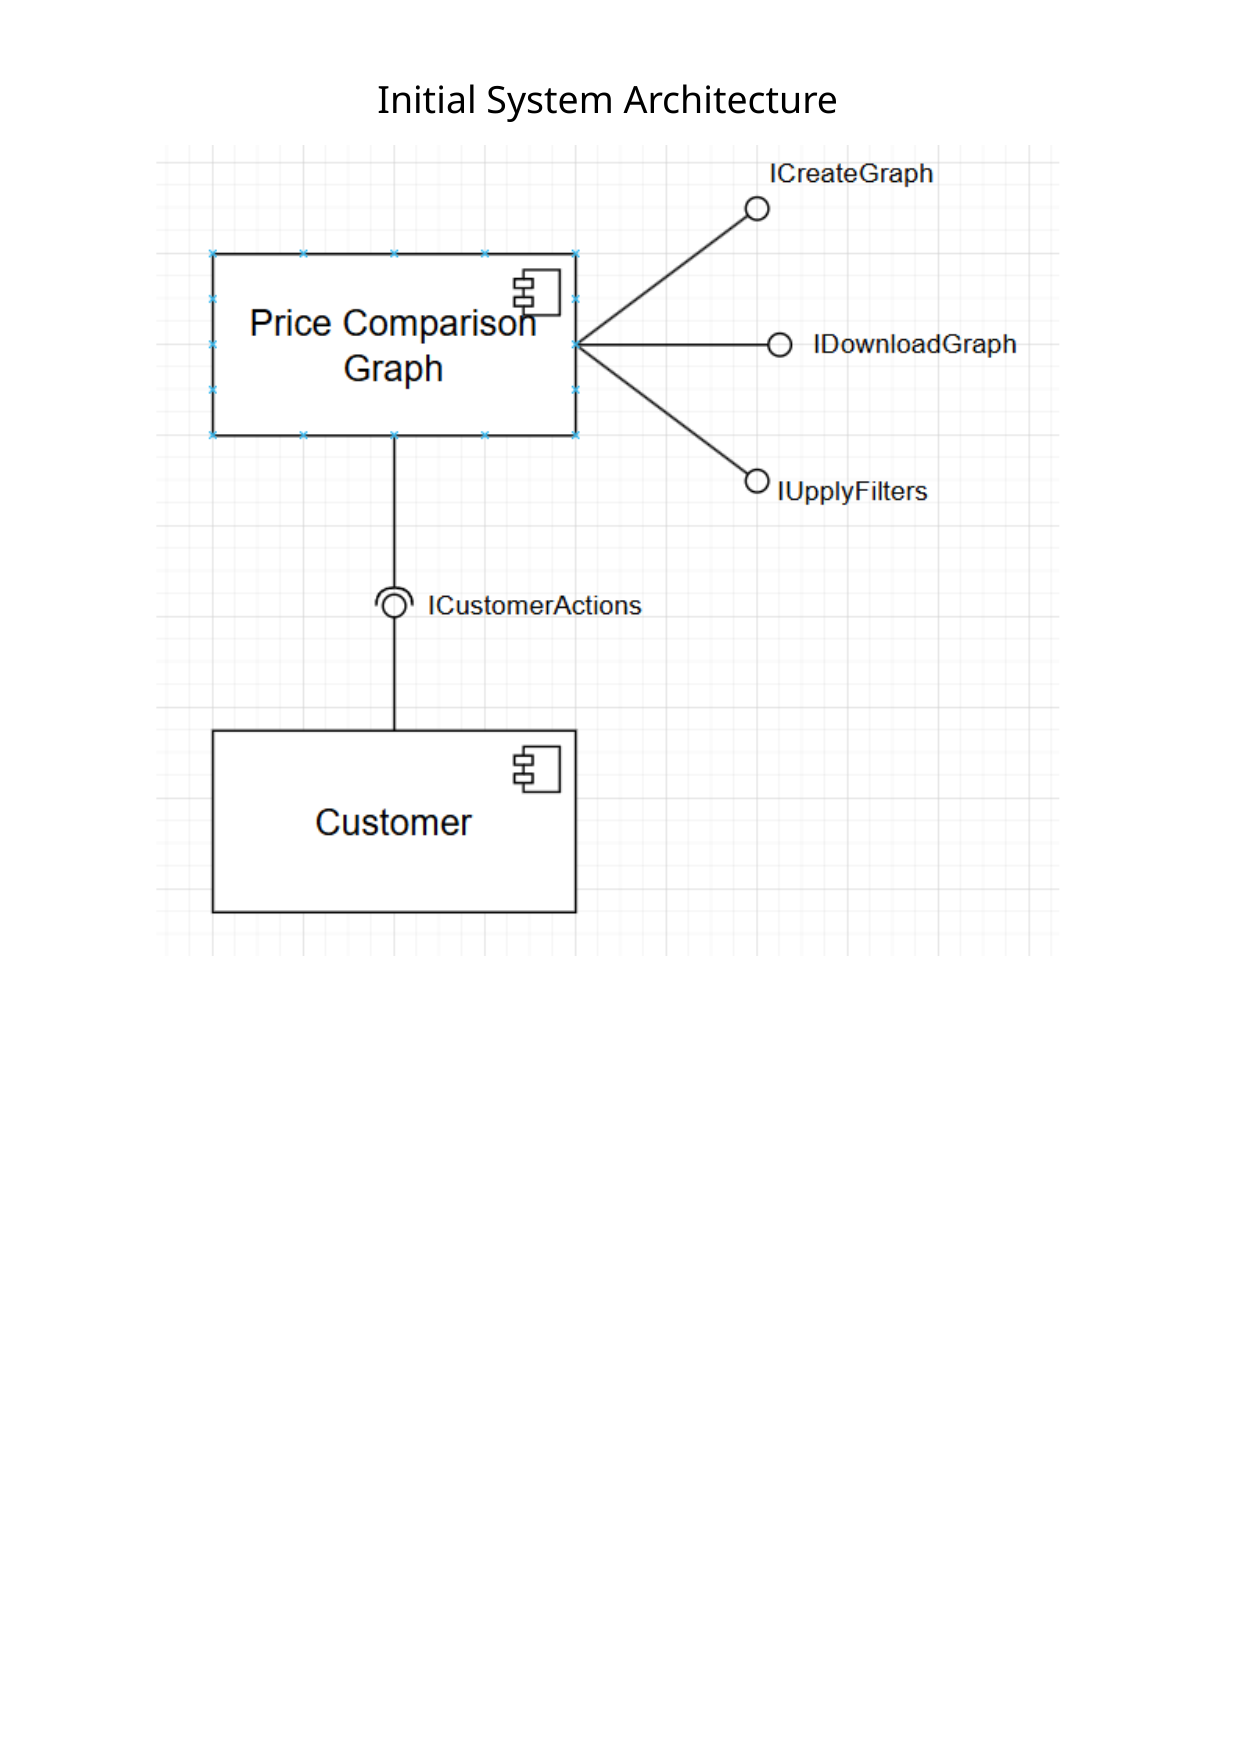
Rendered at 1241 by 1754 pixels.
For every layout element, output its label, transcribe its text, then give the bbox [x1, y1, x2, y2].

picture [156, 145, 1060, 956]
text Initial System Architecture [61, 74, 1154, 125]
